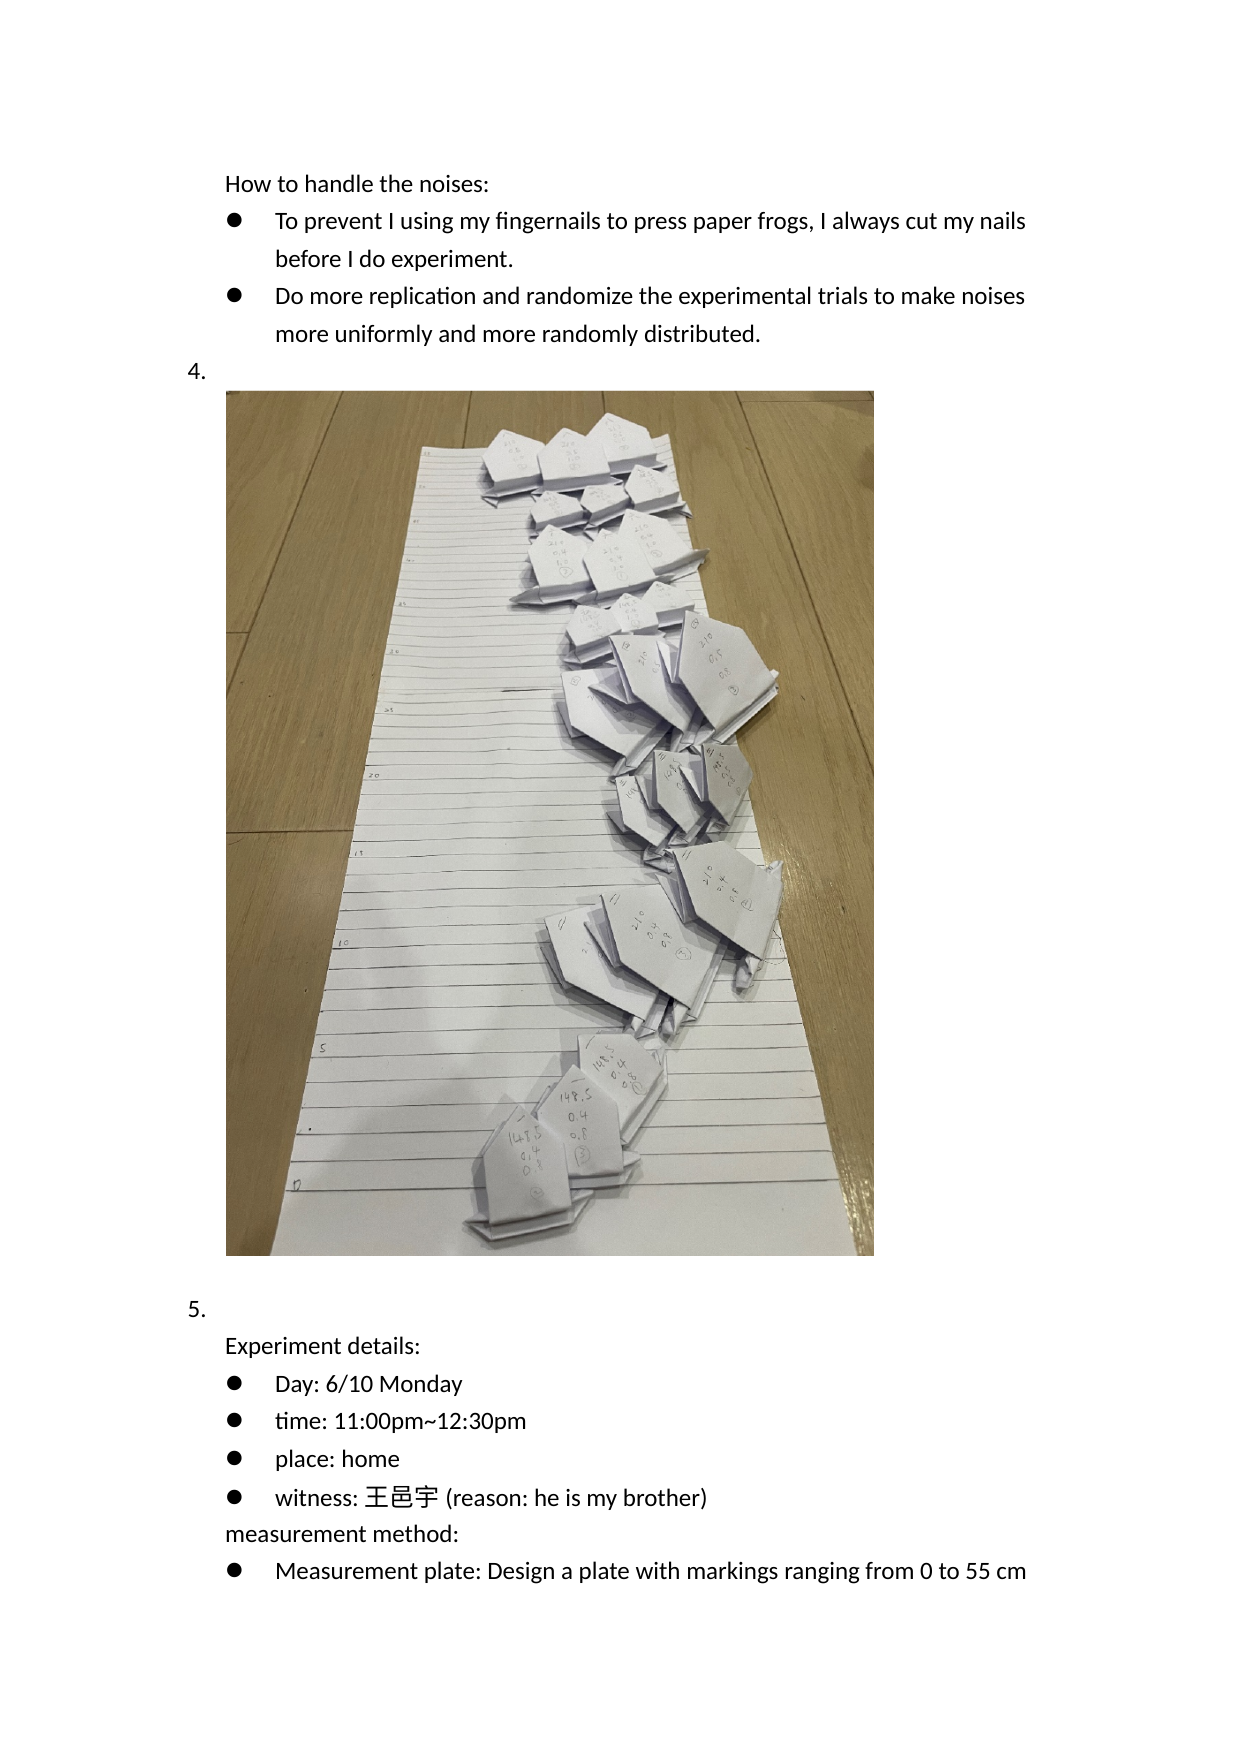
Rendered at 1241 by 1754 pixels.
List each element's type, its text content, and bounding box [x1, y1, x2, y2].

list place: home [225, 1439, 1053, 1477]
list Experiment details: [225, 1327, 1053, 1364]
list Day: 6/10 Monday [225, 1364, 1053, 1402]
picture [226, 392, 874, 1255]
text measurement method: [225, 1514, 1053, 1552]
list Do more replication and randomize the experimental trials to make noises more uniformly and more randomly distributed. [225, 277, 1053, 352]
list To prevent I using my fingernails to press paper frogs, I always cut my nails before I do experiment. [225, 202, 1053, 277]
list time: 11:00pm~12:30pm [225, 1402, 1053, 1439]
list How to handle the noises: [225, 164, 1053, 202]
list witness: 王邑宇 (reason: he is my brother) [225, 1477, 1053, 1514]
list Measurement plate: Design a plate with markings ranging from 0 to 55 cm (as the picture in 4.) [225, 1552, 1053, 1589]
